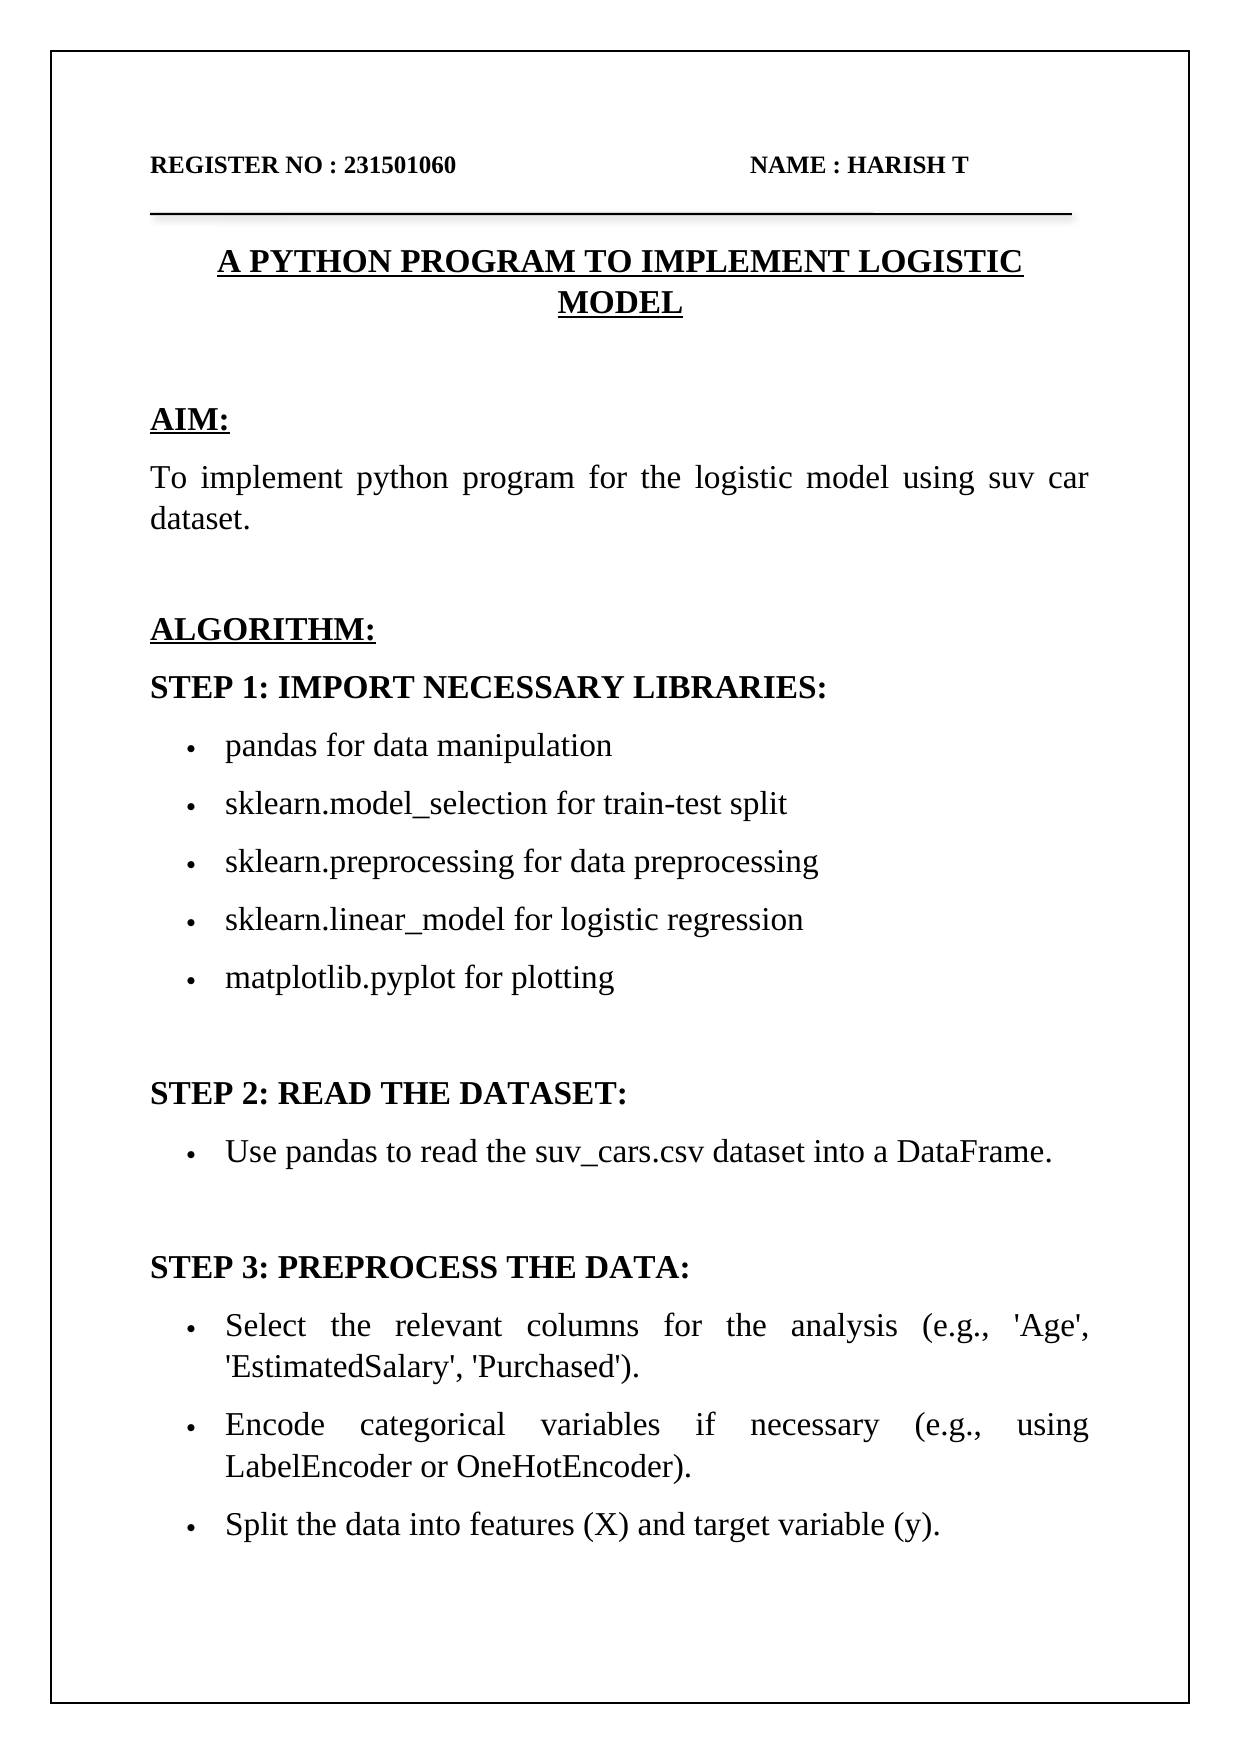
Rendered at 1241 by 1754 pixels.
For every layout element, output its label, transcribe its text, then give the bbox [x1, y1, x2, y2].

list Split the data into features (X) and target variable (y). [187, 1504, 1090, 1542]
text AIM: [150, 399, 1090, 437]
text STEP 3: PREPROCESS THE DATA: [150, 1247, 1090, 1286]
list Select the relevant columns for the analysis (e.g., 'Age', 'EstimatedSalary', 'Purchased'). [187, 1305, 1090, 1385]
list matplotlib.pyplot for plotting [187, 957, 1090, 996]
text A PYTHON PROGRAM TO IMPLEMENT LOGISTIC MODEL [150, 241, 1090, 321]
text STEP 2: READ THE DATASET: [150, 1073, 1090, 1112]
list Use pandas to read the suv_cars.csv dataset into a DataFrame. [187, 1131, 1090, 1169]
list sklearn.model_selection for train-test split [187, 783, 1090, 821]
list sklearn.preprocessing for data preprocessing [187, 841, 1090, 879]
text REGISTER NO : 231501060 NAME : HARISH T [150, 150, 1090, 179]
text To implement python program for the logistic model using suv car dataset. [150, 457, 1090, 537]
list Encode categorical variables if necessary (e.g., using LabelEncoder or OneHotEncoder). [187, 1405, 1090, 1484]
text STEP 1: IMPORT NECESSARY LIBRARIES: [150, 667, 1090, 705]
list sklearn.linear_model for logistic regression [187, 899, 1090, 937]
list pandas for data manipulation [187, 725, 1090, 763]
text ALGORITHM: [150, 609, 1090, 647]
